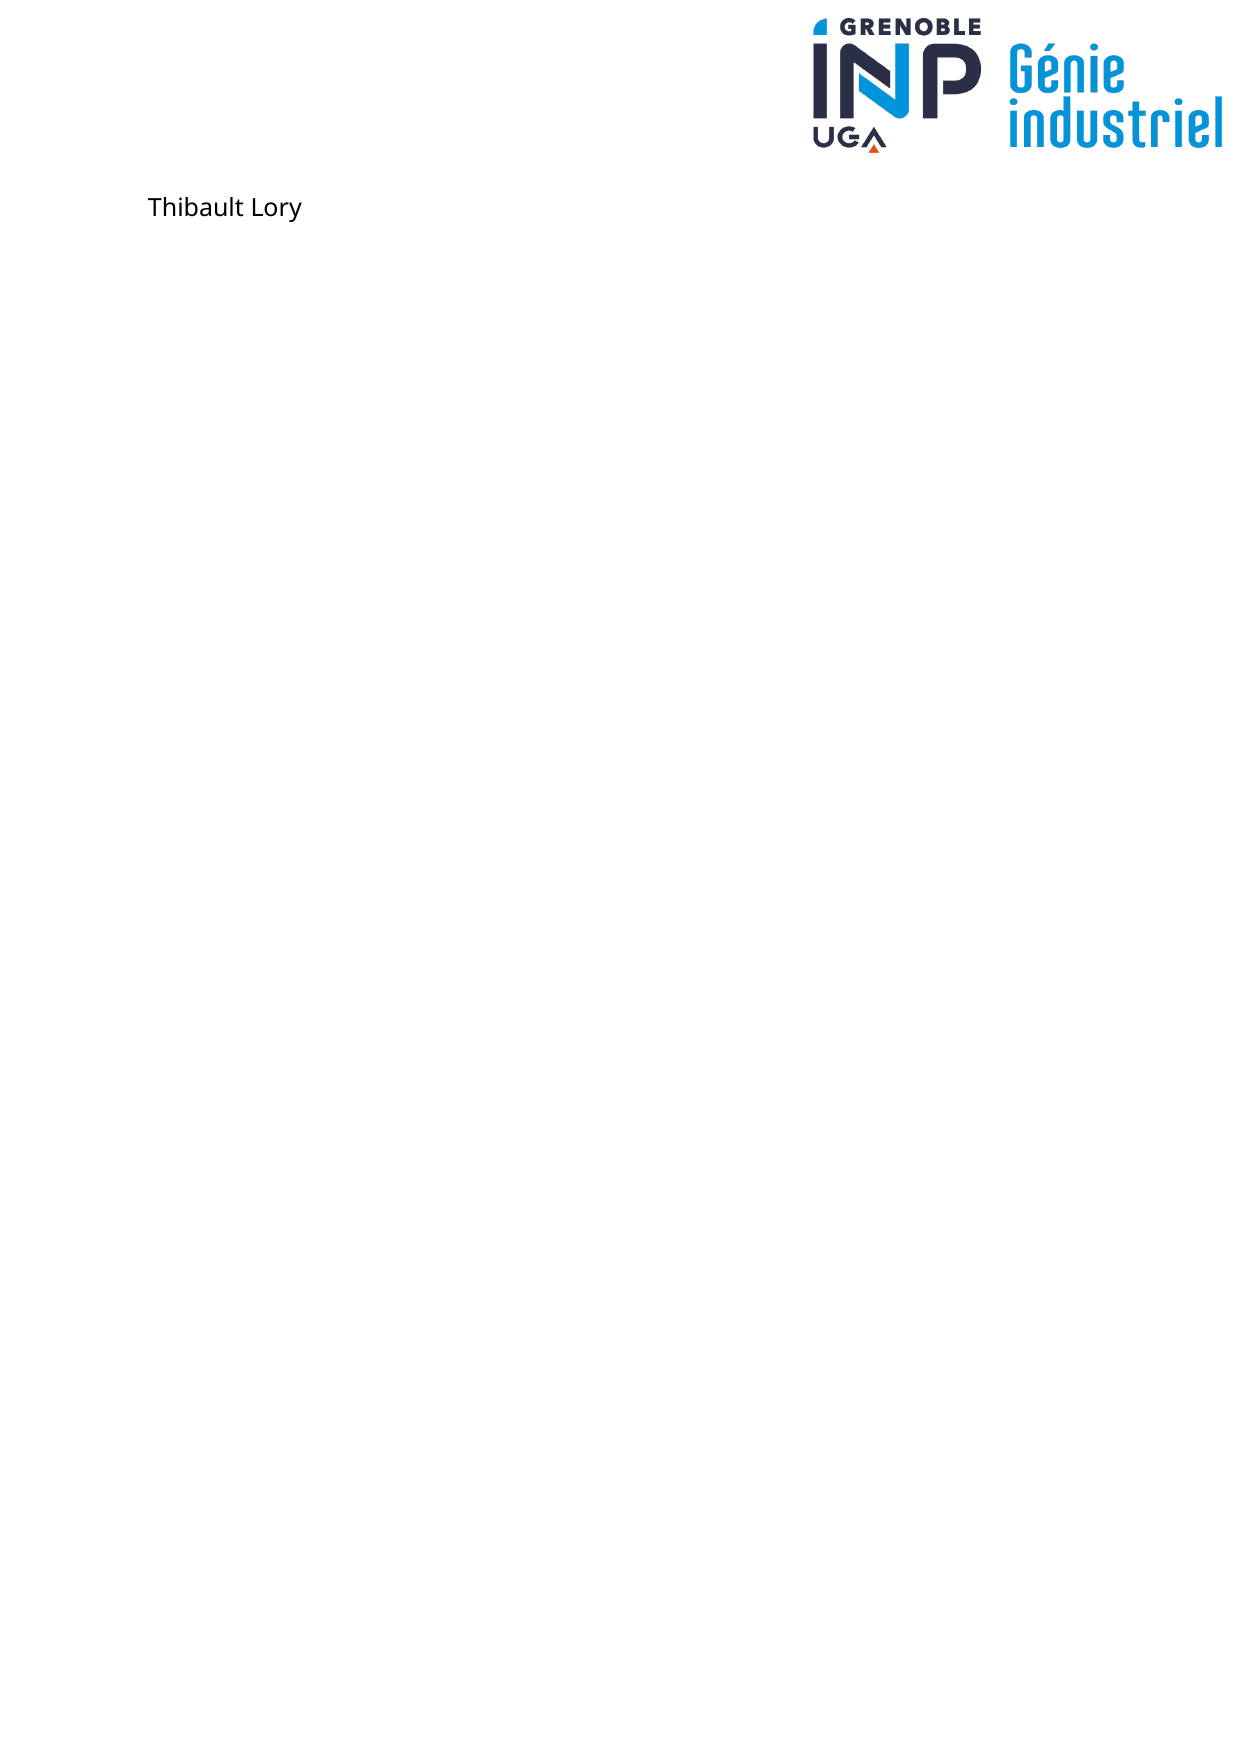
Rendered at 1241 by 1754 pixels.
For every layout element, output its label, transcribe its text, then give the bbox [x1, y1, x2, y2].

picture [813, 18, 823, 27]
picture [813, 18, 1222, 153]
text Thibault Lory [148, 189, 1090, 223]
